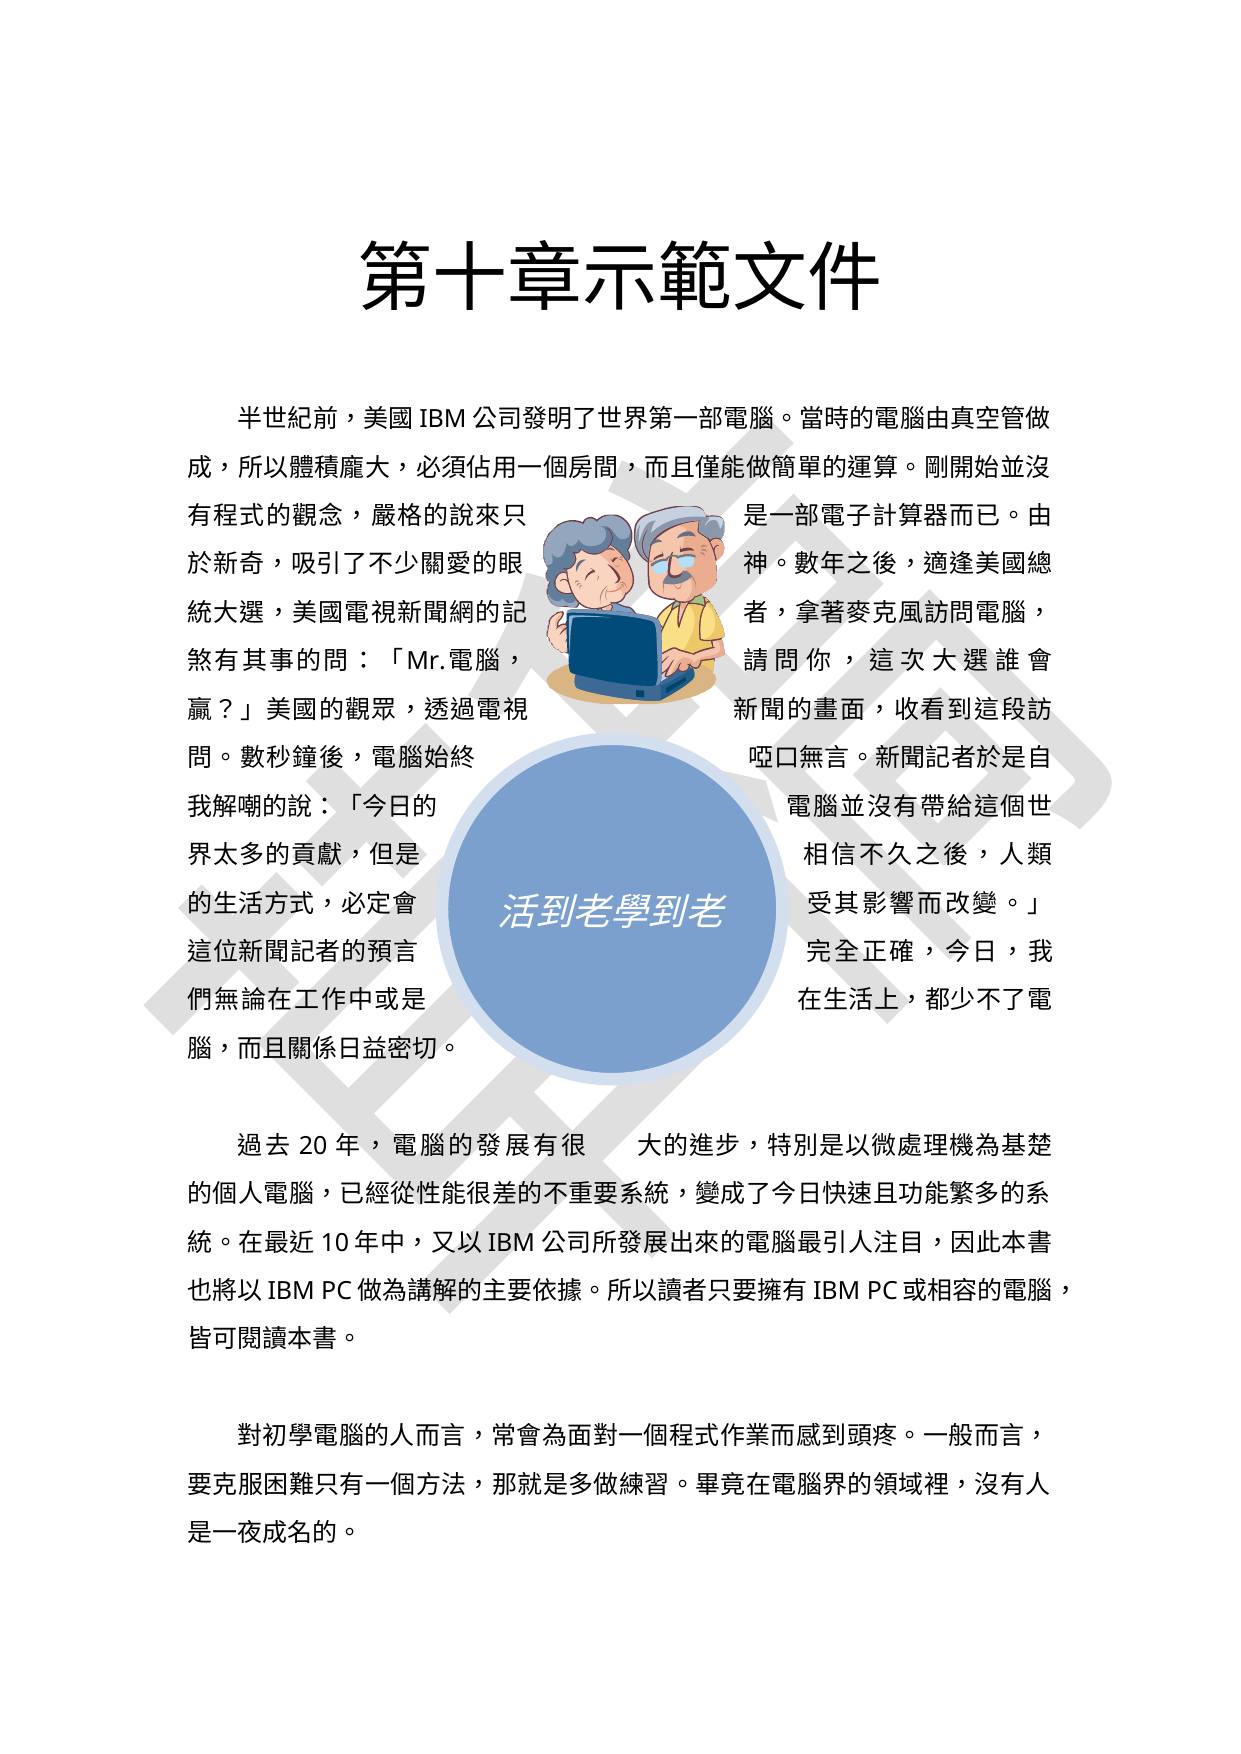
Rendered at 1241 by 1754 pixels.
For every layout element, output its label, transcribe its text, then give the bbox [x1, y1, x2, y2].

text 過去20年，電腦的發展有很大的進步，特別是以微處理機為基楚的個人電腦，已經從性能很差的不重要系統，變成了今日快速且功能繁多的系統。在最近10年中，又以IBM公司所發展出來的電腦最引人注目，因此本書也將以IBM PC做為講解的主要依據。所以讀者只要擁有IBM PC或相容的電腦，皆可閱讀本書。 [187, 1119, 1053, 1361]
text 對初學電腦的人而言，常會為面對一個程式作業而感到頭疼。一般而言，要克服困難只有一個方法，那就是多做練習。畢竟在電腦界的領域裡，沒有人是一夜成名的。 [187, 1410, 1053, 1555]
text 第十章示範文件 [187, 199, 1053, 344]
text 半世紀前，美國IBM公司發明了世界第一部電腦。當時的電腦由真空管做成，所以體積龐大，必須佔用一個房間，而且僅能做簡單的運算。剛開始並沒有程式的觀念，嚴格的說來只是一部電子計算器而已。由於新奇，吸引了不少關愛的眼神。數年之後，適逢美國總統大選，美國電視新聞網的記者，拿著麥克風訪問電腦，煞有其事的問：「Mr.電腦，請問你，這次大選誰會贏？」美國的觀眾，透過電視新聞的畫面，收看到這段訪問。數秒鐘後，電腦始終啞口無言。新聞記者於是自我解嘲的說：「今日的電腦並沒有帶給這個世界太多的貢獻，但是相信不久之後，人類的生活方式，必定會受其影響而改變。」這位新聞記者的預言完全正確，今日，我們無論在工作中或是在生活上，都少不了電腦，而且關係日益密切。 [187, 393, 1053, 1071]
